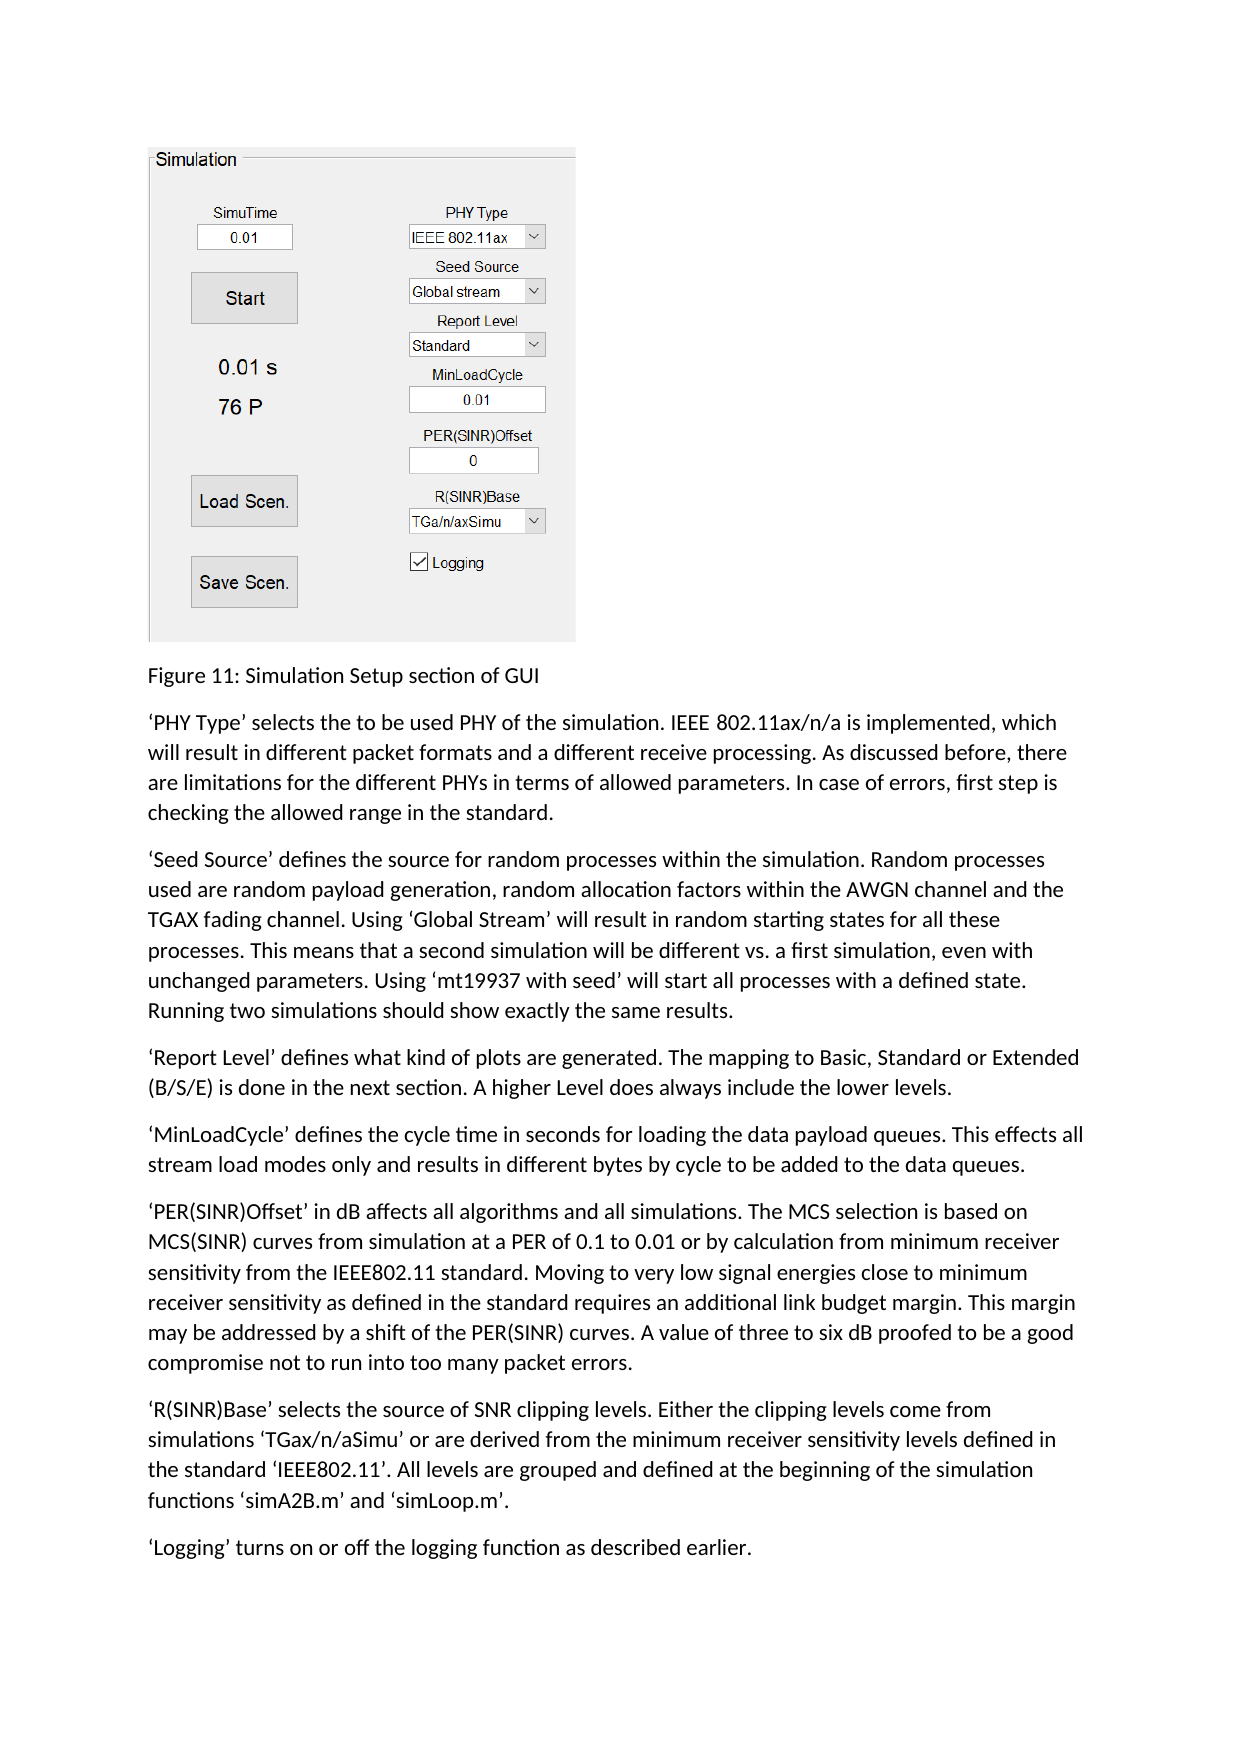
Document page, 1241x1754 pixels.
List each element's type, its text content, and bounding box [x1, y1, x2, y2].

text ‘Seed Source’ defines the source for random processes within the simulation. Random processes used are random payload generation, random allocation factors within the AWGN channel and the TGAX fading channel. Using ‘Global Stream’ will result in random starting states for all these processes. This means that a second simulation will be different vs. a first simulation, even with unchanged parameters. Using ‘mt19937 with seed’ will start all processes with a defined state. Running two simulations should show exactly the same results. [148, 845, 1093, 1024]
text Figure 11: Simulation Setup section of GUI [148, 661, 1093, 689]
picture [147, 147, 576, 642]
text ‘PER(SINR)Offset’ in dB affects all algorithms and all simulations. The MCS selection is based on MCS(SINR) curves from simulation at a PER of 0.1 to 0.01 or by calculation from minimum receiver sensitivity from the IEEE802.11 standard. Moving to very low signal energies close to minimum receiver sensitivity as defined in the standard requires an additional link budget margin. This margin may be addressed by a shift of the PER(SINR) curves. A value of three to six dB proofed to be a good compromise not to run into too many packet errors. [148, 1197, 1093, 1376]
text ‘Logging’ turns on or off the logging function as described earlier. [148, 1533, 1093, 1561]
text ‘MinLoadCycle’ defines the cycle time in seconds for loading the data payload queues. This effects all stream load modes only and results in different bytes by cycle to be added to the data queues. [148, 1120, 1093, 1178]
text ‘PHY Type’ selects the to be used PHY of the simulation. IEEE 802.11ax/n/a is implemented, which will result in different packet formats and a different receive processing. As discussed before, there are limitations for the different PHYs in terms of allowed parameters. In case of errors, first step is checking the allowed range in the standard. [148, 708, 1093, 826]
text ‘R(SINR)Base’ selects the source of SNR clipping levels. Either the clipping levels come from simulations ‘TGax/n/aSimu’ or are derived from the minimum receiver sensitivity levels defined in the standard ‘IEEE802.11’. All levels are grouped and defined at the beginning of the simulation functions ‘simA2B.m’ and ‘simLoop.m’. [148, 1395, 1093, 1514]
text ‘Report Level’ defines what kind of plots are generated. The mapping to Basic, Standard or Extended (B/S/E) is done in the next section. A higher Level does always include the lower levels. [148, 1043, 1093, 1101]
